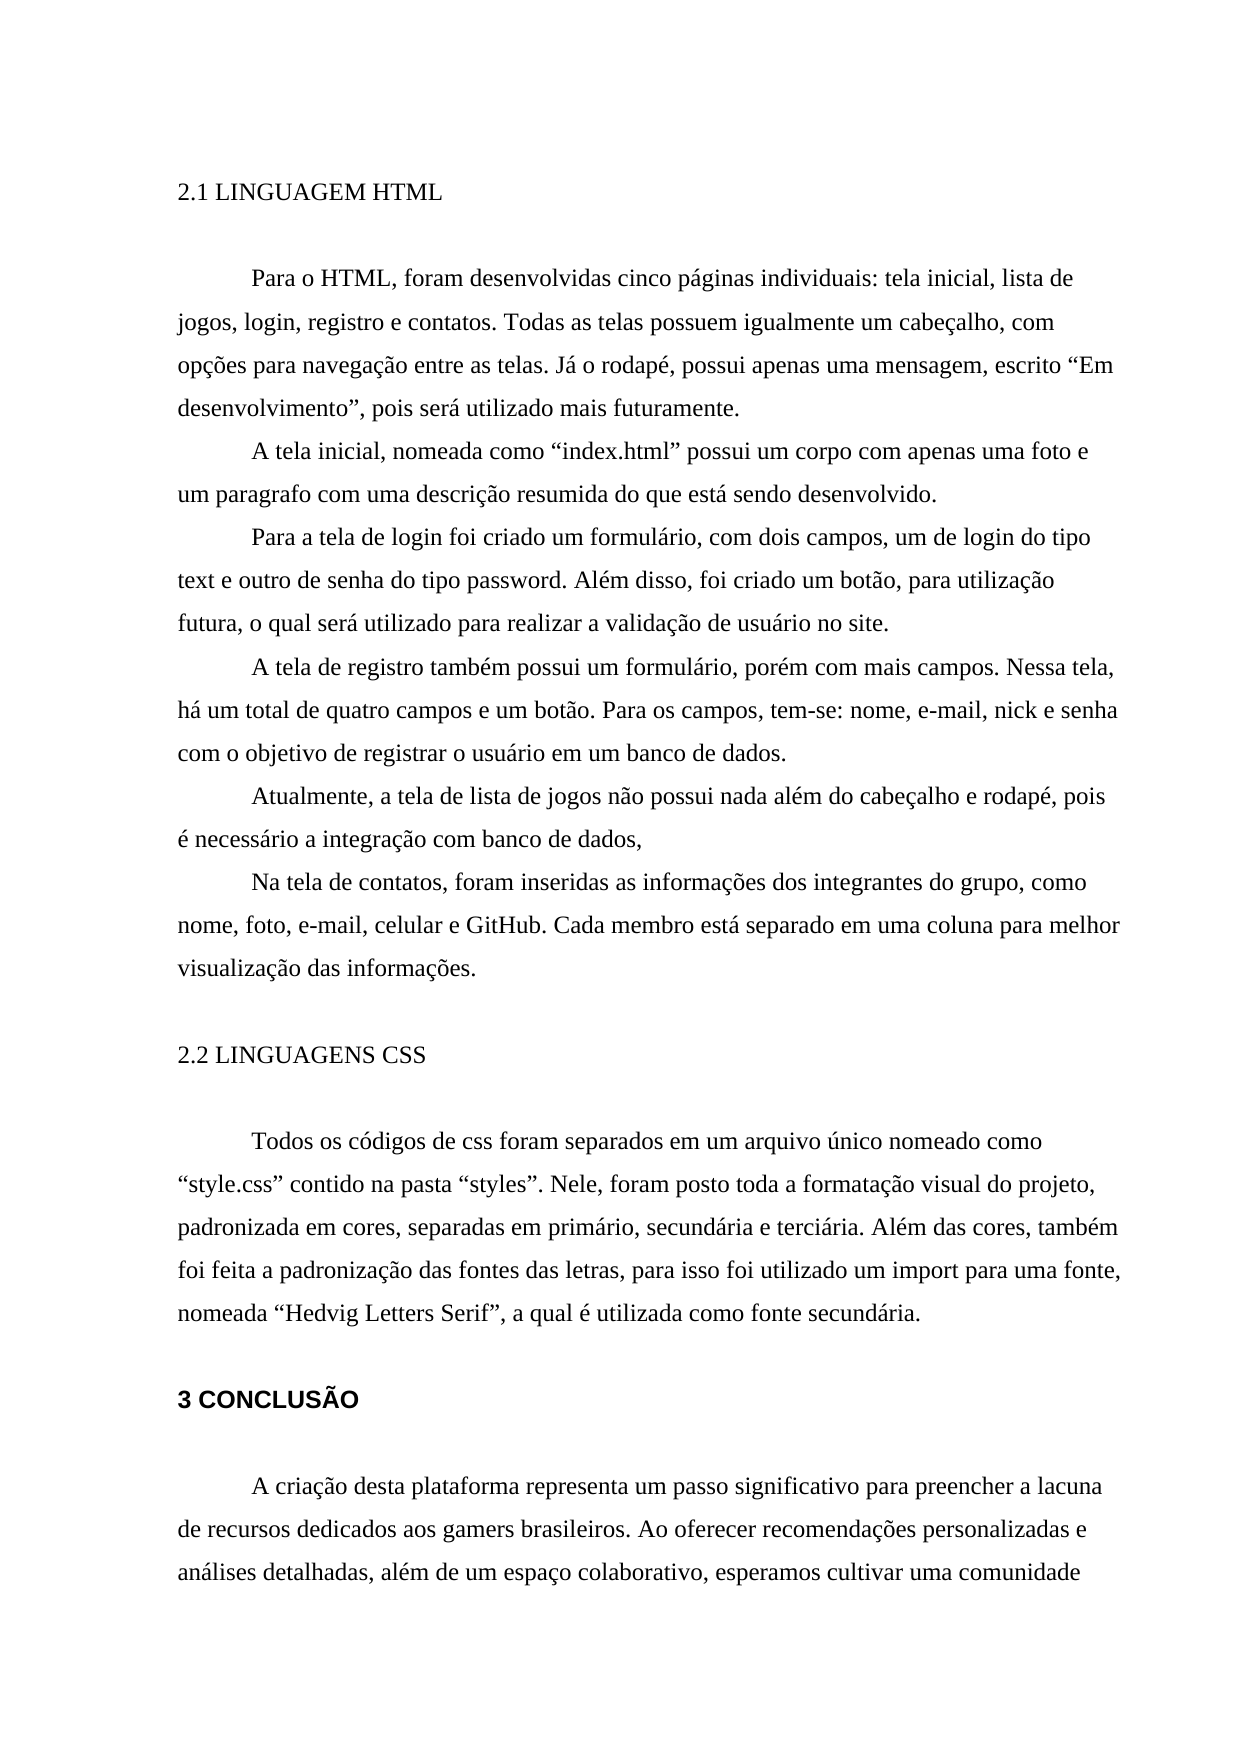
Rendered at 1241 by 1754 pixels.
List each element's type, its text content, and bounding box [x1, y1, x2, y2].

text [177, 1471, 1122, 1586]
subtitle 2.1 LINGUAGEM HTML [177, 177, 1122, 206]
text Para o HTML, foram desenvolvidas cinco páginas individuais: tela inicial, lista de jogos, login, registro e contatos. Todas as telas possuem igualmente um cabeçalho, com opções para navegação entre as telas. Já o rodapé, possui apenas uma mensagem, escrito “Em desenvolvimento”, pois será utilizado mais futuramente. [177, 263, 1122, 422]
text A tela de registro também possui um formulário, porém com mais campos. Nessa tela, há um total de quatro campos e um botão. Para os campos, tem-se: nome, e-mail, nick e senha com o objetivo de registrar o usuário em um banco de dados. [177, 652, 1122, 767]
subtitle 3 CONCLUSÃO [177, 1385, 1122, 1413]
text Na tela de contatos, foram inseridas as informações dos integrantes do grupo, como nome, foto, e-mail, celular e GitHub. Cada membro está separado em uma coluna para melhor visualização das informações. [177, 867, 1122, 982]
text Para a tela de login foi criado um formulário, com dois campos, um de login do tipo text e outro de senha do tipo password. Além disso, foi criado um botão, para utilização futura, o qual será utilizado para realizar a validação de usuário no site. [177, 522, 1122, 637]
text A tela inicial, nomeada como “index.html” possui um corpo com apenas uma foto e um paragrafo com uma descrição resumida do que está sendo desenvolvido. [177, 436, 1122, 508]
text Atualmente, a tela de lista de jogos não possui nada além do cabeçalho e rodapé, pois é necessário a integração com banco de dados, [177, 781, 1122, 853]
text Todos os códigos de css foram separados em um arquivo único nomeado como “style.css” contido na pasta “styles”. Nele, foram posto toda a formatação visual do projeto, padronizada em cores, separadas em primário, secundária e terciária. Além das cores, também foi feita a padronização das fontes das letras, para isso foi utilizado um import para uma fonte, nomeada “Hedvig Letters Serif”, a qual é utilizada como fonte secundária. [177, 1126, 1122, 1327]
text 2.2 LINGUAGENS CSS [177, 1040, 1122, 1068]
